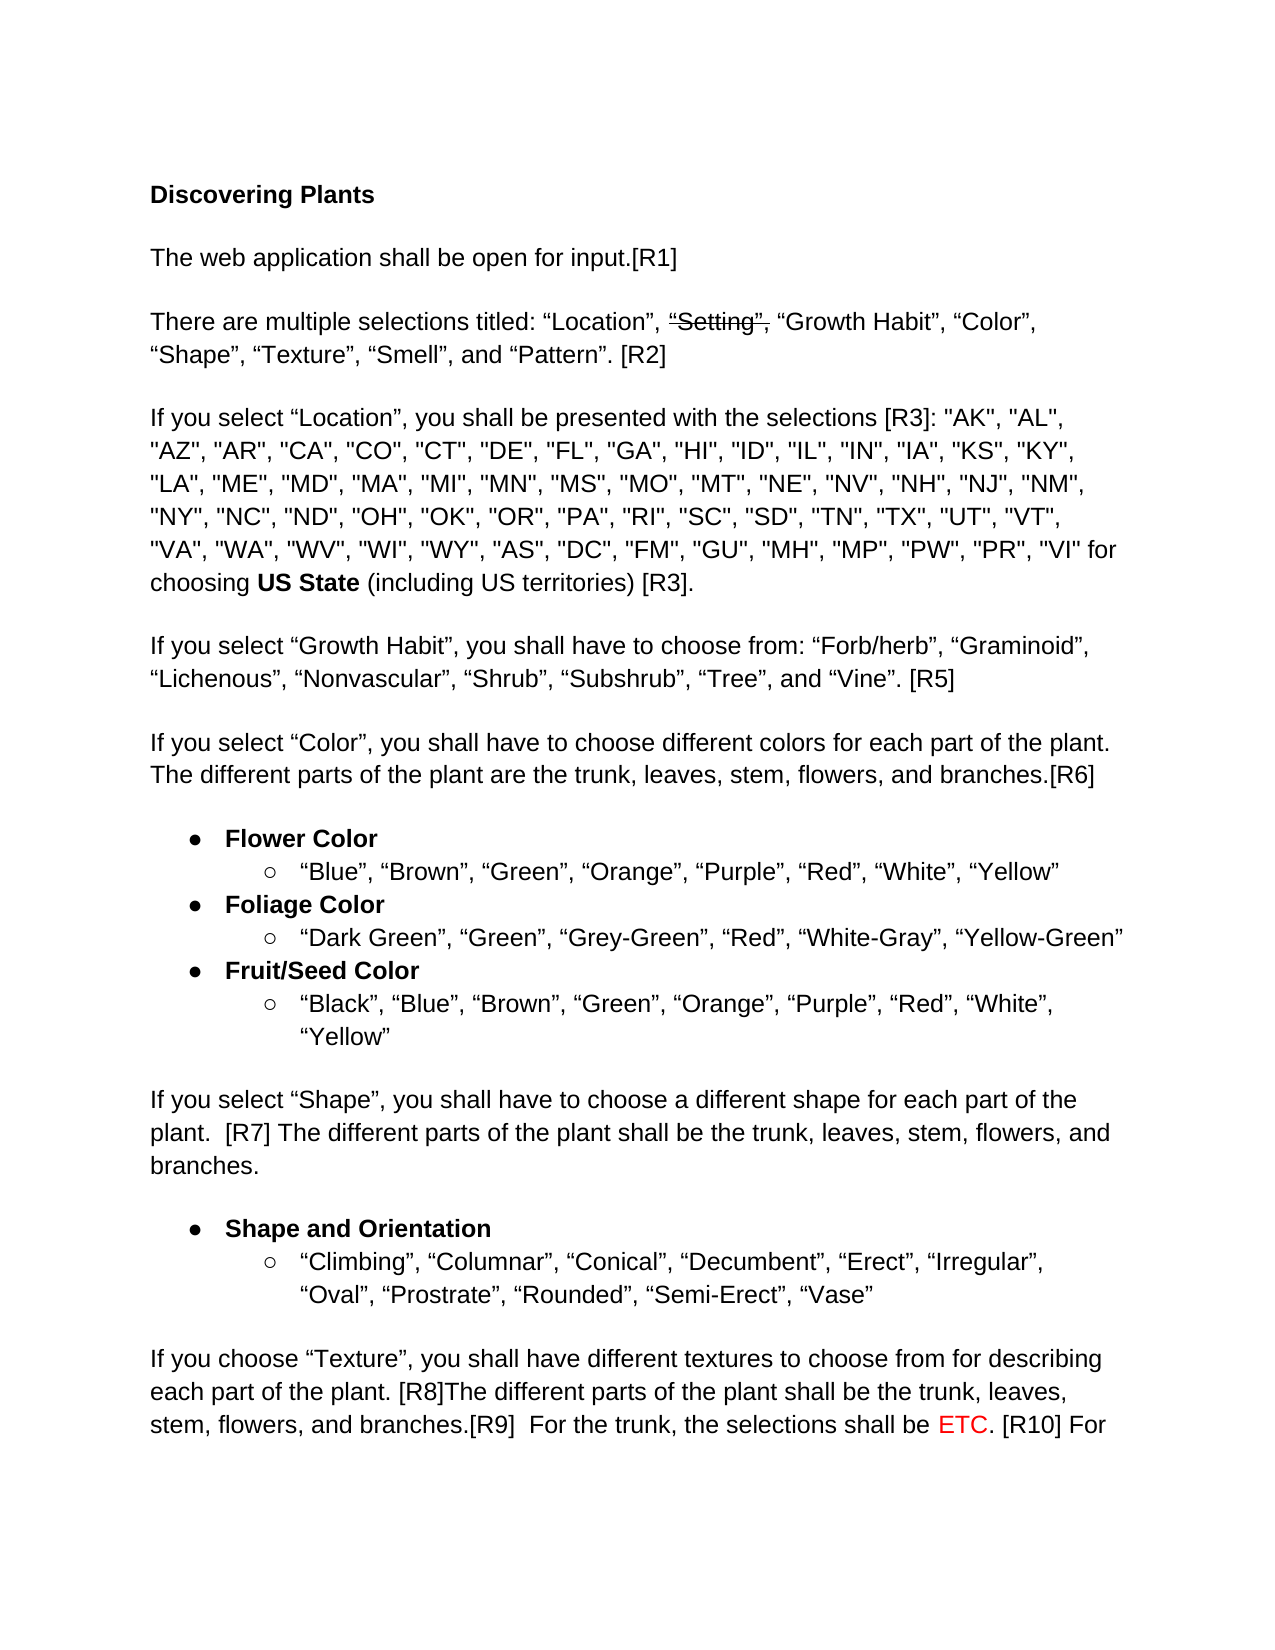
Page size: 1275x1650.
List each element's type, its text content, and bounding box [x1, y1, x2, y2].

list “Black”, “Blue”, “Brown”, “Green”, “Orange”, “Purple”, “Red”, “White”, “Yellow” [262, 989, 1125, 1051]
text If you select “Growth Habit”, you shall have to choose from: “Forb/herb”, “Graminoid”, “Lichenous”, “Nonvascular”, “Shrub”, “Subshrub”, “Tree”, and “Vine”. [R5] [150, 631, 1125, 693]
text If you select “Location”, you shall be presented with the selections [R3]: "AK", "AL", "AZ", "AR", "CA", "CO", "CT", "DE", "FL", "GA", "HI", "ID", "IL", "IN", "IA", "KS", "KY", "LA", "ME", "MD", "MA", "MI", "MN", "MS", "MO", "MT", "NE", "NV", "NH", "NJ", "NM", "NY", "NC", "ND", "OH", "OK", "OR", "PA", "RI", "SC", "SD", "TN", "TX", "UT", "VT", "VA", "WA", "WV", "WI", "WY", "AS", "DC", "FM", "GU", "MH", "MP", "PW", "PR", "VI" for choosing US State (including US territories) [R3]. [150, 403, 1125, 597]
list Shape and Orientation [187, 1214, 1125, 1243]
list Flower Color [187, 824, 1125, 852]
list “Dark Green”, “Green”, “Grey-Green”, “Red”, “White-Gray”, “Yellow-Green” [262, 923, 1125, 952]
list “Climbing”, “Columnar”, “Conical”, “Decumbent”, “Erect”, “Irregular”, “Oval”, “Prostrate”, “Rounded”, “Semi-Erect”, “Vase” [262, 1247, 1125, 1309]
list “Blue”, “Brown”, “Green”, “Orange”, “Purple”, “Red”, “White”, “Yellow” [262, 857, 1125, 886]
list Fruit/Seed Color [187, 956, 1125, 984]
text There are multiple selections titled: “Location”, “Setting”, “Growth Habit”, “Color”, “Shape”, “Texture”, “Smell”, and “Pattern”. [R2] [150, 307, 1125, 368]
text Discovering Plants [150, 180, 1125, 209]
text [150, 1344, 1125, 1438]
text If you select “Shape”, you shall have to choose a different shape for each part of the plant. [R7] The different parts of the plant shall be the trunk, leaves, stem, flowers, and branches. [150, 1085, 1125, 1180]
text The web application shall be open for input.[R1] [150, 243, 1125, 272]
text If you select “Color”, you shall have to choose different colors for each part of the plant. The different parts of the plant are the trunk, leaves, stem, flowers, and branches.[R6] [150, 727, 1125, 789]
list Foliage Color [187, 890, 1125, 918]
